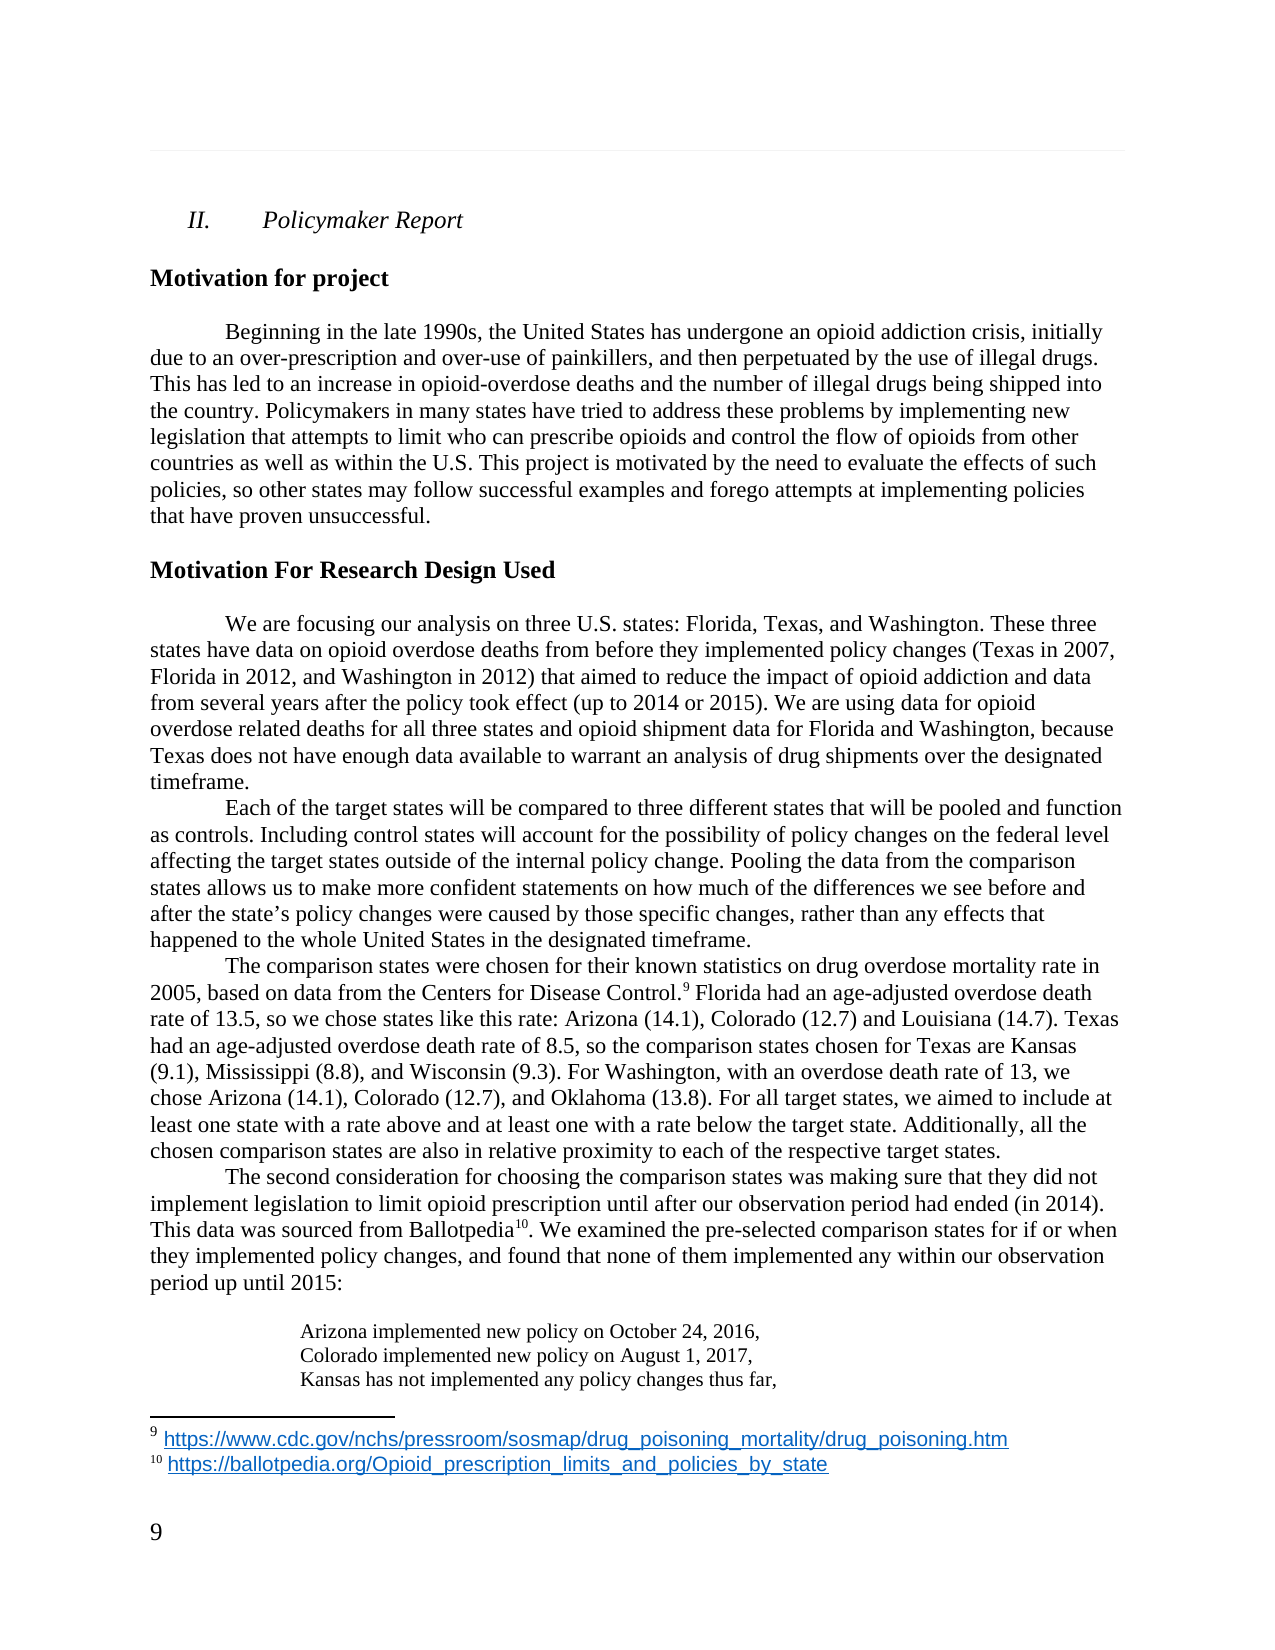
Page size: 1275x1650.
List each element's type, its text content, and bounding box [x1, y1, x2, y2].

text Beginning in the late 1990s, the United States has undergone an opioid addiction crisis, initially due to an over-prescription and over-use of painkillers, and then perpetuated by the use of illegal drugs. This has led to an increase in opioid-overdose deaths and the number of illegal drugs being shipped into the country. Policymakers in many states have tried to address these problems by implementing new legislation that attempts to limit who can prescribe opioids and control the flow of opioids from other countries as well as within the U.S. This project is motivated by the need to evaluate the effects of such policies, so other states may follow successful examples and forego attempts at implementing policies that have proven unsuccessful. [150, 318, 1125, 528]
text The comparison states were chosen for their known statistics on drug overdose mortality rate in 2005, based on data from the Centers for Disease Control. Florida had an age-adjusted overdose death rate of 13.5, so we chose states like this rate: Arizona (14.1), Colorado (12.7) and Louisiana (14.7). Texas had an age-adjusted overdose death rate of 8.5, so the comparison states chosen for Texas are Kansas (9.1), Mississippi (8.8), and Wisconsin (9.3). For Washington, with an overdose death rate of 13, we chose Arizona (14.1), Colorado (12.7), and Oklahoma (13.8). For all target states, we aimed to include at least one state with a rate above and at least one with a rate below the target state. Additionally, all the chosen comparison states are also in relative proximity to each of the respective target states. [150, 953, 1125, 1163]
text The second consideration for choosing the comparison states was making sure that they did not implement legislation to limit opioid prescription until after our observation period had ended (in 2014). This data was sourced from Ballotpedia. We examined the pre-selected comparison states for if or when they implemented policy changes, and found that none of them implemented any within our observation period up until 2015: [150, 1163, 1125, 1295]
text Arizona implemented new policy on October 24, 2016, [150, 1319, 1125, 1343]
text Colorado implemented new policy on August 1, 2017, [150, 1343, 1125, 1367]
text Each of the target states will be compared to three different states that will be pooled and function as controls. Including control states will account for the possibility of policy changes on the federal level affecting the target states outside of the internal policy change. Pooling the data from the comparison states allows us to make more confident statements on how much of the differences we see before and after the state’s policy changes were caused by those specific changes, rather than any effects that happened to the whole United States in the designated timeframe. [150, 794, 1125, 953]
list Policymaker Report [187, 205, 1125, 234]
text Motivation for project [150, 263, 1125, 291]
text Motivation For Research Design Used [150, 555, 1125, 584]
text Kansas has not implemented any policy changes thus far, [150, 1367, 1125, 1391]
text We are focusing our analysis on three U.S. states: Florida, Texas, and Washington. These three states have data on opioid overdose deaths from before they implemented policy changes (Texas in 2007, Florida in 2012, and Washington in 2012) that aimed to reduce the impact of opioid addiction and data from several years after the policy took effect (up to 2014 or 2015). We are using data for opioid overdose related deaths for all three states and opioid shipment data for Florida and Washington, because Texas does not have enough data available to warrant an analysis of drug shipments over the designated timeframe. [150, 610, 1125, 794]
